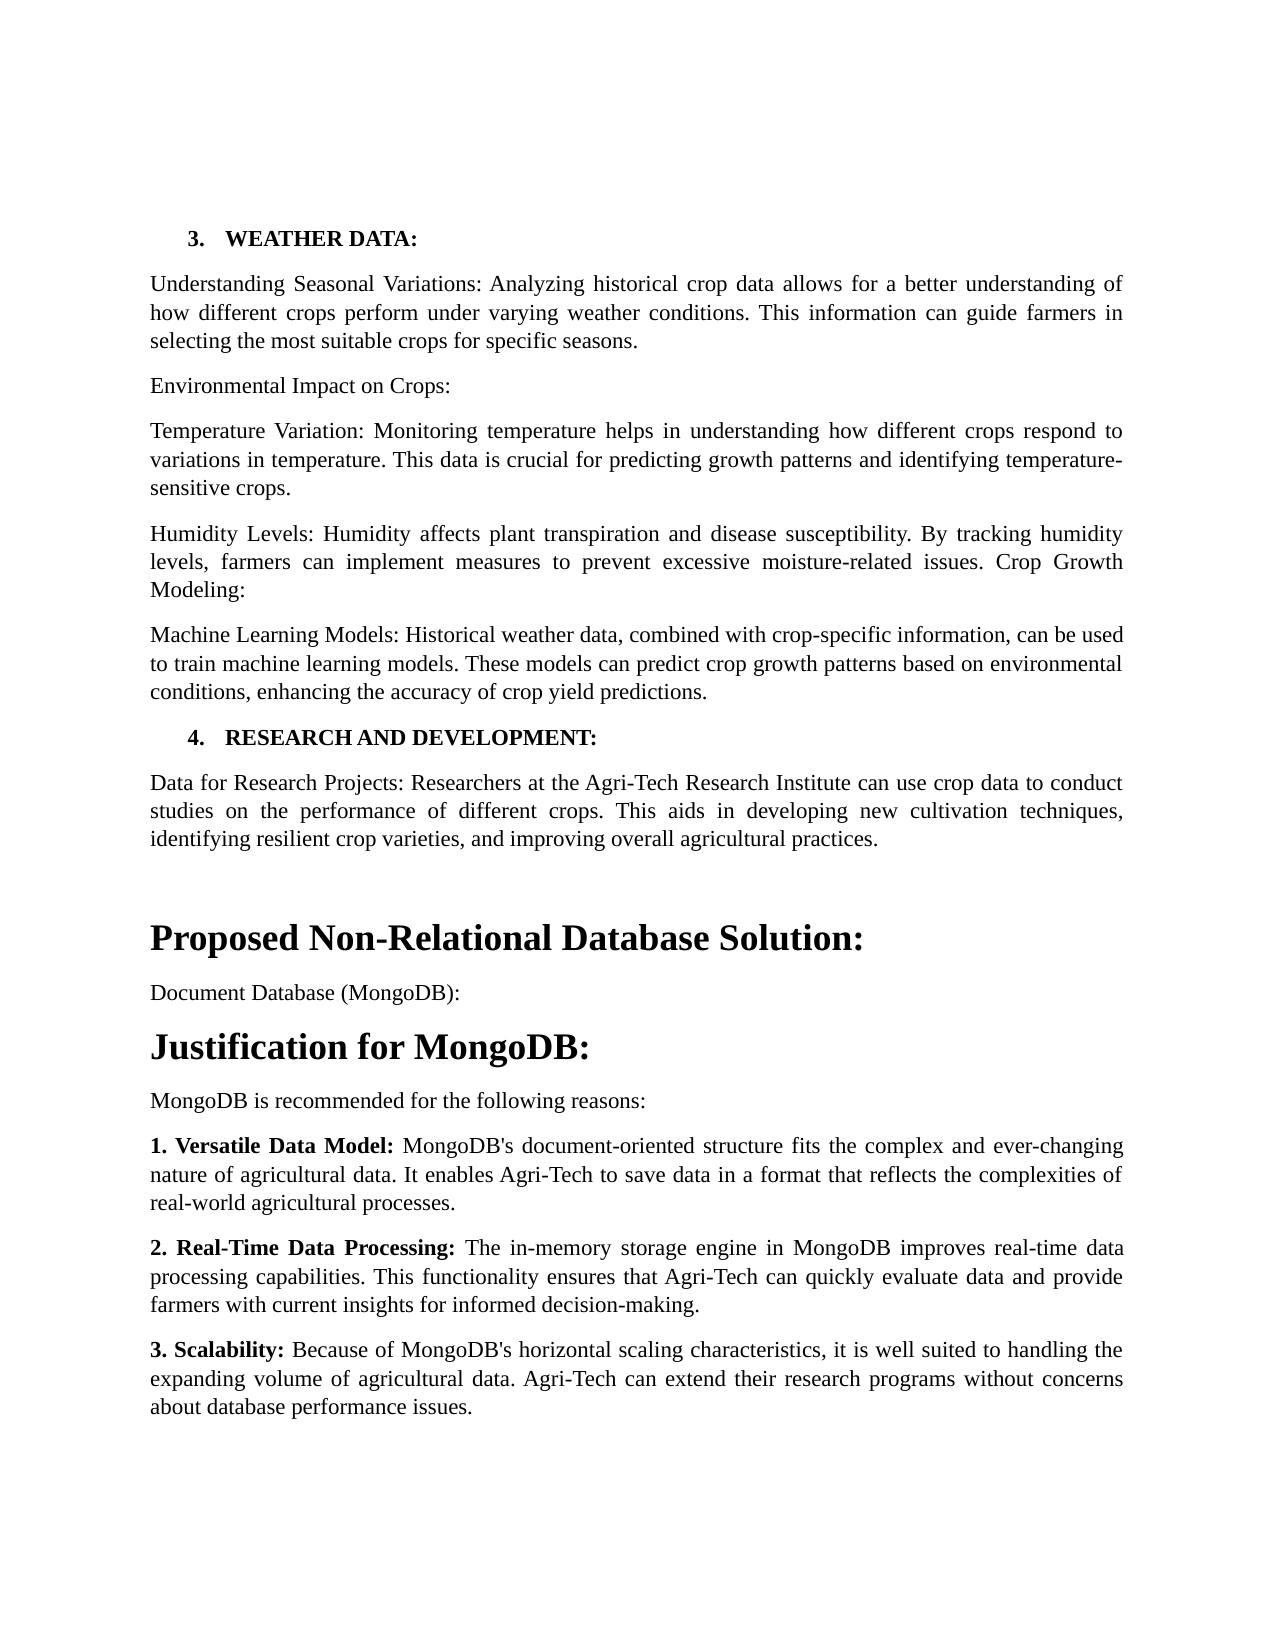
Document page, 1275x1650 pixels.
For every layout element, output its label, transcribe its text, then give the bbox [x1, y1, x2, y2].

text 3. Scalability: Because of MongoDB's horizontal scaling characteristics, it is well suited to handling the expanding volume of agricultural data. Agri-Tech can extend their research programs without concerns about database performance issues. [150, 1336, 1125, 1419]
text Environmental Impact on Crops: [150, 372, 1125, 399]
list RESEARCH AND DEVELOPMENT: [187, 723, 1125, 750]
text MongoDB is recommended for the following reasons: [150, 1087, 1125, 1114]
text 2. Real-Time Data Processing: The in-memory storage engine in MongoDB improves real-time data processing capabilities. This functionality ensures that Agri-Tech can quickly evaluate data and provide farmers with current insights for informed decision-making. [150, 1234, 1125, 1318]
list WEATHER DATA: [187, 225, 1125, 252]
text Understanding Seasonal Variations: Analyzing historical crop data allows for a better understanding of how different crops perform under varying weather conditions. This information can guide farmers in selecting the most suitable crops for specific seasons. [150, 271, 1125, 354]
text Data for Research Projects: Researchers at the Agri-Tech Research Institute can use crop data to conduct studies on the performance of different crops. This aids in developing new cultivation techniques, identifying resilient crop varieties, and improving overall agricultural practices. [150, 769, 1125, 852]
text Document Database (MongoDB): [150, 979, 1125, 1005]
text Temperature Variation: Monitoring temperature helps in understanding how different crops respond to variations in temperature. This data is crucial for predicting growth patterns and identifying temperature-sensitive crops. [150, 418, 1125, 501]
text 1. Versatile Data Model: MongoDB's document-oriented structure fits the complex and ever-changing nature of agricultural data. It enables Agri-Tech to save data in a format that reflects the complexities of real-world agricultural processes. [150, 1132, 1125, 1216]
text Proposed Non-Relational Database Solution: [150, 916, 1125, 959]
text Justification for MongoDB: [150, 1024, 1125, 1067]
text Humidity Levels: Humidity affects plant transpiration and disease susceptibility. By tracking humidity levels, farmers can implement measures to prevent excessive moisture-related issues. Crop Growth Modeling: [150, 519, 1125, 603]
text Machine Learning Models: Historical weather data, combined with crop-specific information, can be used to train machine learning models. These models can predict crop growth patterns based on environmental conditions, enhancing the accuracy of crop yield predictions. [150, 622, 1125, 705]
